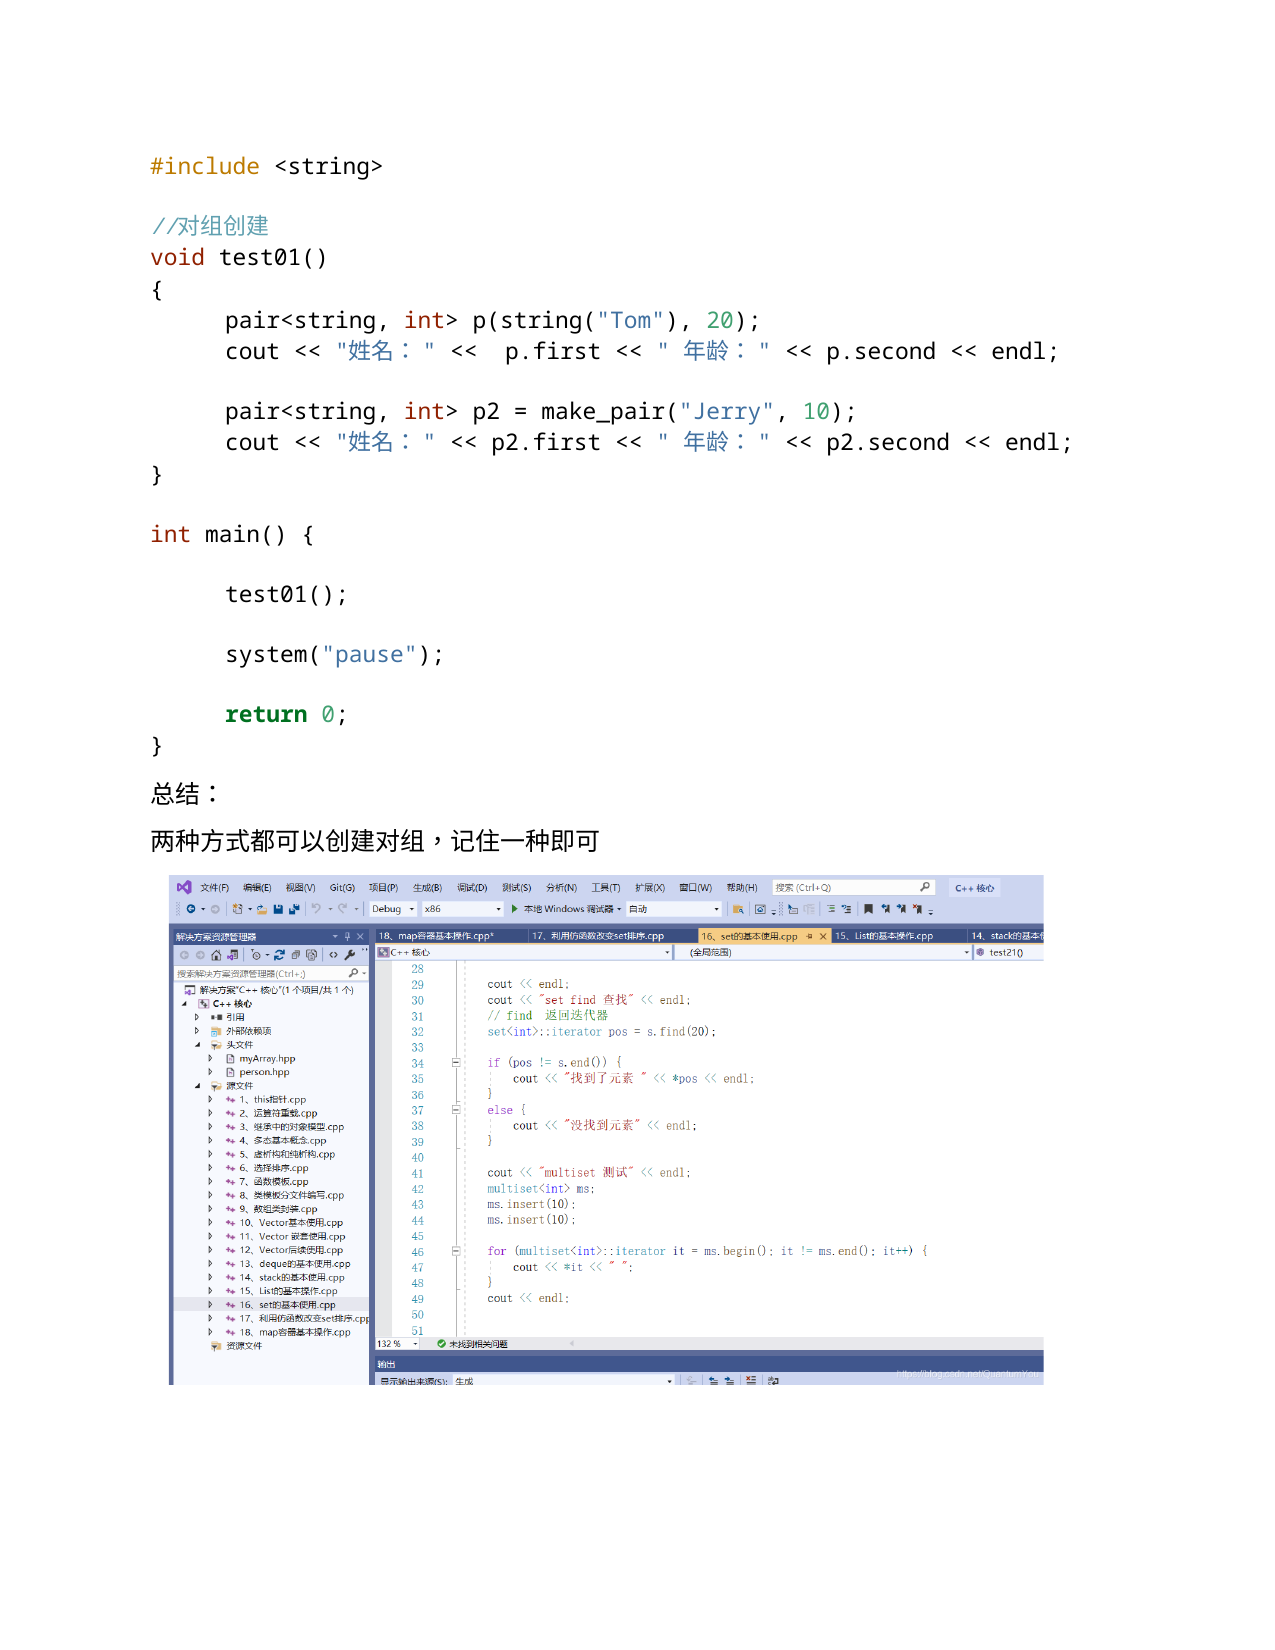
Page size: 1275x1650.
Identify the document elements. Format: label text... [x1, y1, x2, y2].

text #include <string> //对组创建 void test01() { pair<string, int> p(string("Tom"), 20); cout << "姓名： " << p.first << " 年龄： " << p.second << endl; pair<string, int> p2 = make_pair("Jerry", 10); cout << "姓名： " << p2.first << " 年龄： " << p2.second << endl; } int main() { test01(); system("pause"); return 0; } [150, 150, 1125, 760]
text 总结： [150, 781, 1125, 809]
text 两种方式都可以创建对组，记住一种即可 [150, 828, 1125, 857]
picture [168, 875, 1044, 1385]
